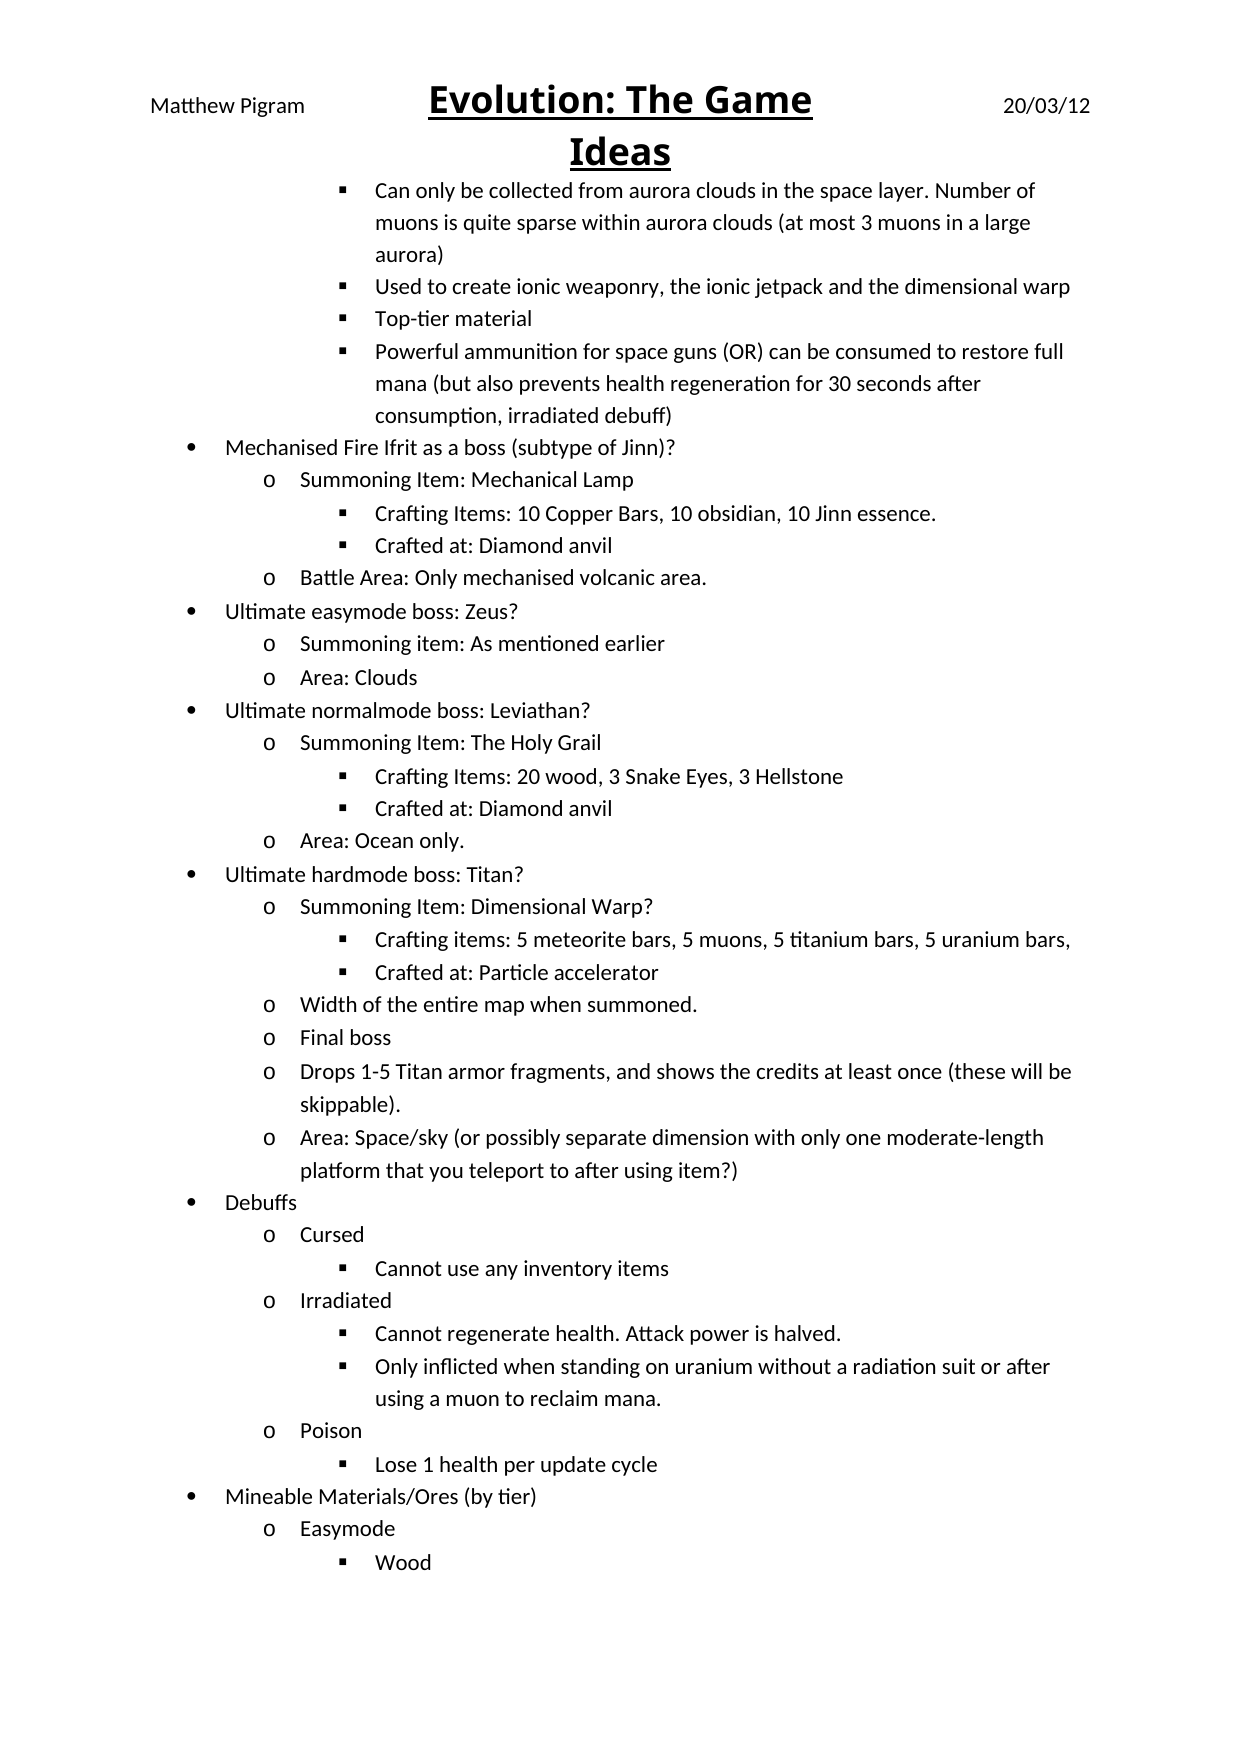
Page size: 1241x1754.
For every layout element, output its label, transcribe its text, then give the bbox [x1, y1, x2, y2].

list Cannot use any inventory items [337, 1254, 1090, 1282]
list Used to create ionic weaponry, the ionic jetpack and the dimensional warp [337, 272, 1090, 300]
list Mechanised Fire Ifrit as a boss (subtype of Jinn)? [187, 433, 1090, 461]
list Area: Clouds [262, 663, 1090, 692]
list Ultimate normalmode boss: Leviathan? [187, 696, 1090, 724]
list Crafting items: 5 meteorite bars, 5 muons, 5 titanium bars, 5 uranium bars, [337, 926, 1090, 954]
list Drops 1-5 Titan armor fragments, and shows the credits at least once (these will be skippable). [262, 1057, 1090, 1118]
list Crafted at: Diamond anvil [337, 794, 1090, 822]
list Summoning Item: The Holy Grail [262, 728, 1090, 758]
list Summoning item: As mentioned earlier [262, 629, 1090, 658]
list Area: Ocean only. [262, 826, 1090, 856]
list Mineable Materials/Ores (by tier) [187, 1482, 1090, 1510]
list Debuffs [187, 1188, 1090, 1216]
list Lose 1 health per update cycle [337, 1450, 1090, 1478]
list Powerful ammunition for space guns (OR) can be consumed to restore full mana (but also prevents health regeneration for 30 seconds after consumption, irradiated debuff) [337, 337, 1090, 429]
list Crafting Items: 20 wood, 3 Snake Eyes, 3 Hellstone [337, 762, 1090, 790]
list Wood [337, 1548, 1090, 1576]
list Battle Area: Only mechanised volcanic area. [262, 563, 1090, 593]
list Area: Space/sky (or possibly separate dimension with only one moderate-length platform that you teleport to after using item?) [262, 1123, 1090, 1184]
list Can only be collected from aurora clouds in the space layer. Number of muons is quite sparse within aurora clouds (at most 3 muons in a large aurora) [337, 176, 1090, 268]
list Summoning Item: Dimensional Warp? [262, 892, 1090, 921]
list Width of the entire map when summoned. [262, 990, 1090, 1019]
list Easymode [262, 1514, 1090, 1543]
list Ultimate easymode boss: Zeus? [187, 597, 1090, 625]
list Ultimate hardmode boss: Titan? [187, 860, 1090, 888]
list Summoning Item: Mechanical Lamp [262, 466, 1090, 495]
list Poison [262, 1416, 1090, 1445]
list Final boss [262, 1023, 1090, 1053]
list Crafted at: Diamond anvil [337, 531, 1090, 559]
list Top-tier material [337, 304, 1090, 333]
list Crafted at: Particle accelerator [337, 958, 1090, 986]
list Irradiated [262, 1286, 1090, 1315]
list Only inflicted when standing on uranium without a radiation suit or after using a muon to reclaim mana. [337, 1352, 1090, 1412]
list Cursed [262, 1220, 1090, 1249]
list Crafting Items: 10 Copper Bars, 10 obsidian, 10 Jinn essence. [337, 499, 1090, 527]
list Cannot regenerate health. Attack power is halved. [337, 1319, 1090, 1348]
